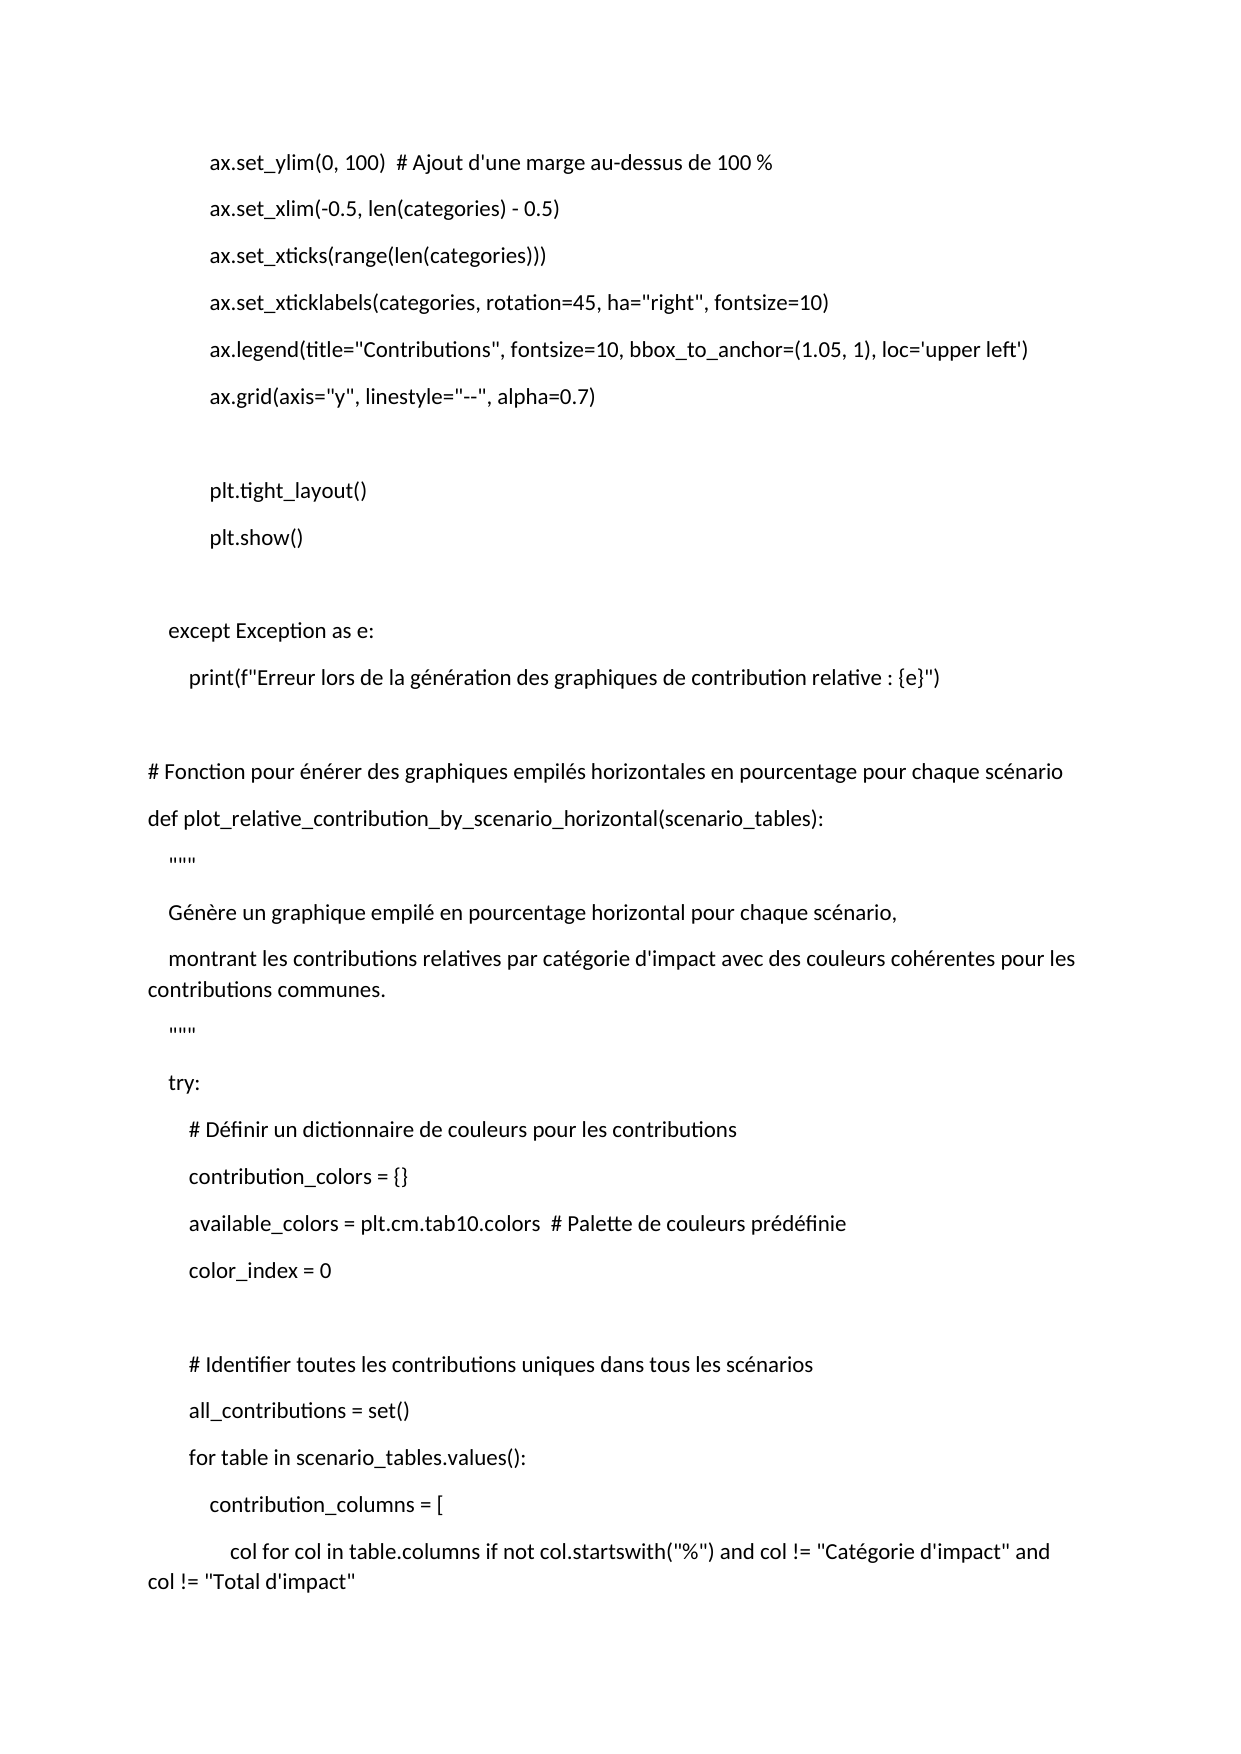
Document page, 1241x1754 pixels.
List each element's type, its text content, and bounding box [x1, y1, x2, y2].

text ax.legend(title="Contributions", fontsize=10, bbox_to_anchor=(1.05, 1), loc='upper left') [148, 335, 1093, 363]
text ax.set_xticks(range(len(categories))) [148, 241, 1093, 269]
text available_colors = plt.cm.tab10.colors # Palette de couleurs prédéfinie [148, 1209, 1093, 1237]
text montrant les contributions relatives par catégorie d'impact avec des couleurs cohérentes pour les contributions communes. [148, 944, 1093, 1003]
text contribution_columns = [ [148, 1490, 1093, 1518]
text try: [148, 1068, 1093, 1096]
text # Identifier toutes les contributions uniques dans tous les scénarios [148, 1350, 1093, 1378]
text # Définir un dictionnaire de couleurs pour les contributions [148, 1115, 1093, 1143]
text """ [148, 1022, 1093, 1049]
text def plot_relative_contribution_by_scenario_horizontal(scenario_tables): [148, 804, 1093, 832]
text """ [148, 851, 1093, 879]
text for table in scenario_tables.values(): [148, 1443, 1093, 1471]
text print(f"Erreur lors de la génération des graphiques de contribution relative : {e}") [148, 663, 1093, 691]
text all_contributions = set() [148, 1397, 1093, 1424]
text except Exception as e: [148, 616, 1093, 644]
text Génère un graphique empilé en pourcentage horizontal pour chaque scénario, [148, 898, 1093, 926]
text ax.grid(axis="y", linestyle="--", alpha=0.7) [148, 382, 1093, 410]
text color_index = 0 [148, 1256, 1093, 1284]
text contribution_colors = {} [148, 1162, 1093, 1190]
text ax.set_xticklabels(categories, rotation=45, ha="right", fontsize=10) [148, 288, 1093, 316]
text ax.set_ylim(0, 100) # Ajout d'une marge au-dessus de 100 % [148, 148, 1093, 176]
text plt.show() [148, 523, 1093, 551]
text plt.tight_layout() [148, 476, 1093, 504]
text # Fonction pour énérer des graphiques empilés horizontales en pourcentage pour chaque scénario [148, 757, 1093, 785]
text col for col in table.columns if not col.startswith("%") and col != "Catégorie d'impact" and col != "Total d'impact" [148, 1537, 1093, 1595]
text ax.set_xlim(-0.5, len(categories) - 0.5) [148, 194, 1093, 222]
